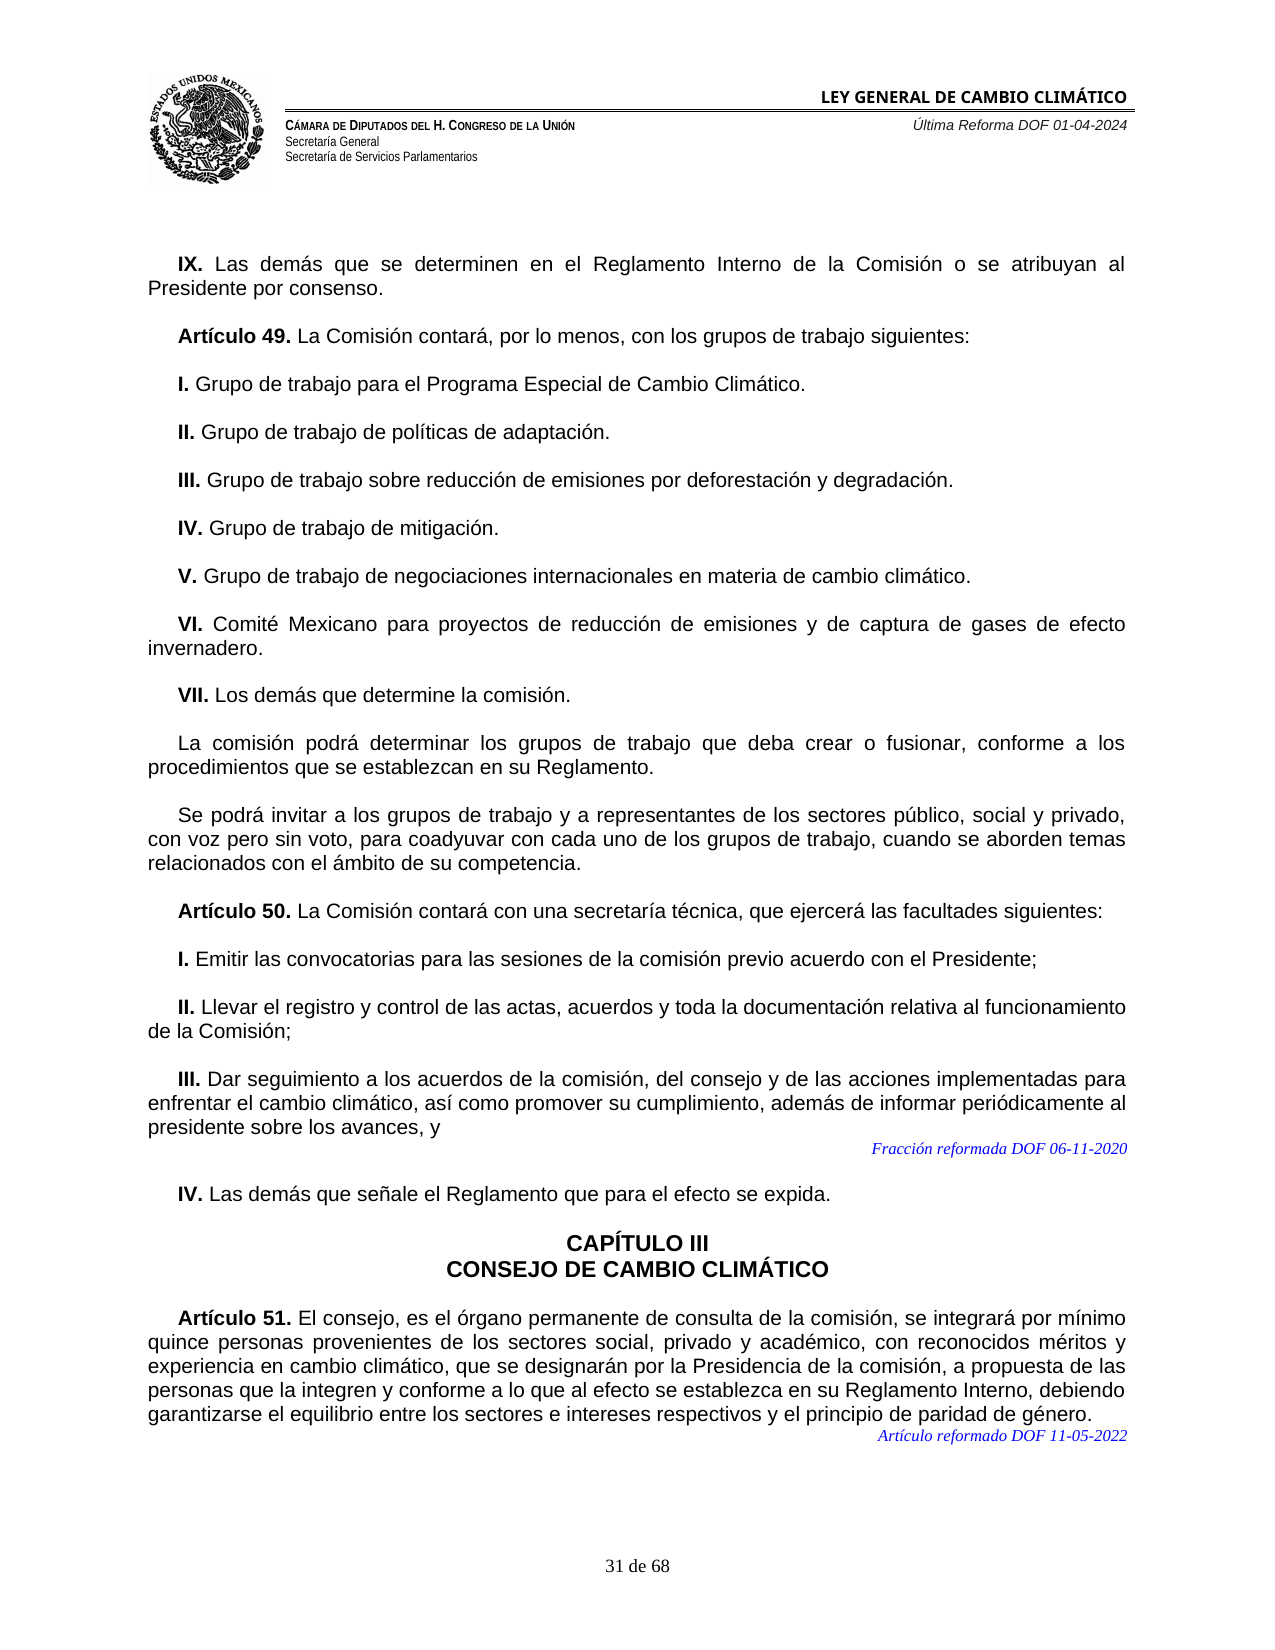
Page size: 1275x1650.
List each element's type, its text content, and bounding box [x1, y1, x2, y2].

text II. Grupo de trabajo de políticas de adaptación. [148, 420, 1127, 444]
text Fracción reformada DOF 06-11-2020 [148, 1138, 1127, 1158]
text IV. Las demás que señale el Reglamento que para el efecto se expida. [148, 1182, 1127, 1206]
text I. Emitir las convocatorias para las sesiones de la comisión previo acuerdo con el Presidente; [148, 947, 1127, 971]
text Artículo reformado DOF 11-05-2022 [148, 1426, 1127, 1445]
text VII. Los demás que determine la comisión. [148, 683, 1127, 707]
text IX. Las demás que se determinen en el Reglamento Interno de la Comisión o se atribuyan al Presidente por consenso. [148, 252, 1127, 300]
text Artículo 50. La Comisión contará con una secretaría técnica, que ejercerá las facultades siguientes: [148, 899, 1127, 923]
text V. Grupo de trabajo de negociaciones internacionales en materia de cambio climático. [148, 563, 1127, 587]
text VI. Comité Mexicano para proyectos de reducción de emisiones y de captura de gases de efecto invernadero. [148, 611, 1127, 659]
text III. Dar seguimiento a los acuerdos de la comisión, del consejo y de las acciones implementadas para enfrentar el cambio climático, así como promover su cumplimiento, además de informar periódicamente al presidente sobre los avances, y [148, 1067, 1127, 1138]
text CAPÍTULO III [148, 1229, 1127, 1256]
text IV. Grupo de trabajo de mitigación. [148, 516, 1127, 539]
text Artículo 49. La Comisión contará, por lo menos, con los grupos de trabajo siguientes: [148, 324, 1127, 348]
text III. Grupo de trabajo sobre reducción de emisiones por deforestación y degradación. [148, 468, 1127, 492]
text Artículo 51. El consejo, es el órgano permanente de consulta de la comisión, se integrará por mínimo quince personas provenientes de los sectores social, privado y académico, con reconocidos méritos y experiencia en cambio climático, que se designarán por la Presidencia de la comisión, a propuesta de las personas que la integren y conforme a lo que al efecto se establezca en su Reglamento Interno, debiendo garantizarse el equilibrio entre los sectores e intereses respectivos y el principio de paridad de género. [148, 1306, 1127, 1426]
text I. Grupo de trabajo para el Programa Especial de Cambio Climático. [148, 372, 1127, 396]
text CONSEJO DE CAMBIO CLIMÁTICO [148, 1256, 1127, 1282]
text II. Llevar el registro y control de las actas, acuerdos y toda la documentación relativa al funcionamiento de la Comisión; [148, 995, 1127, 1043]
text Se podrá invitar a los grupos de trabajo y a representantes de los sectores público, social y privado, con voz pero sin voto, para coadyuvar con cada uno de los grupos de trabajo, cuando se aborden temas relacionados con el ámbito de su competencia. [148, 803, 1127, 875]
text La comisión podrá determinar los grupos de trabajo que deba crear o fusionar, conforme a los procedimientos que se establezcan en su Reglamento. [148, 731, 1127, 779]
